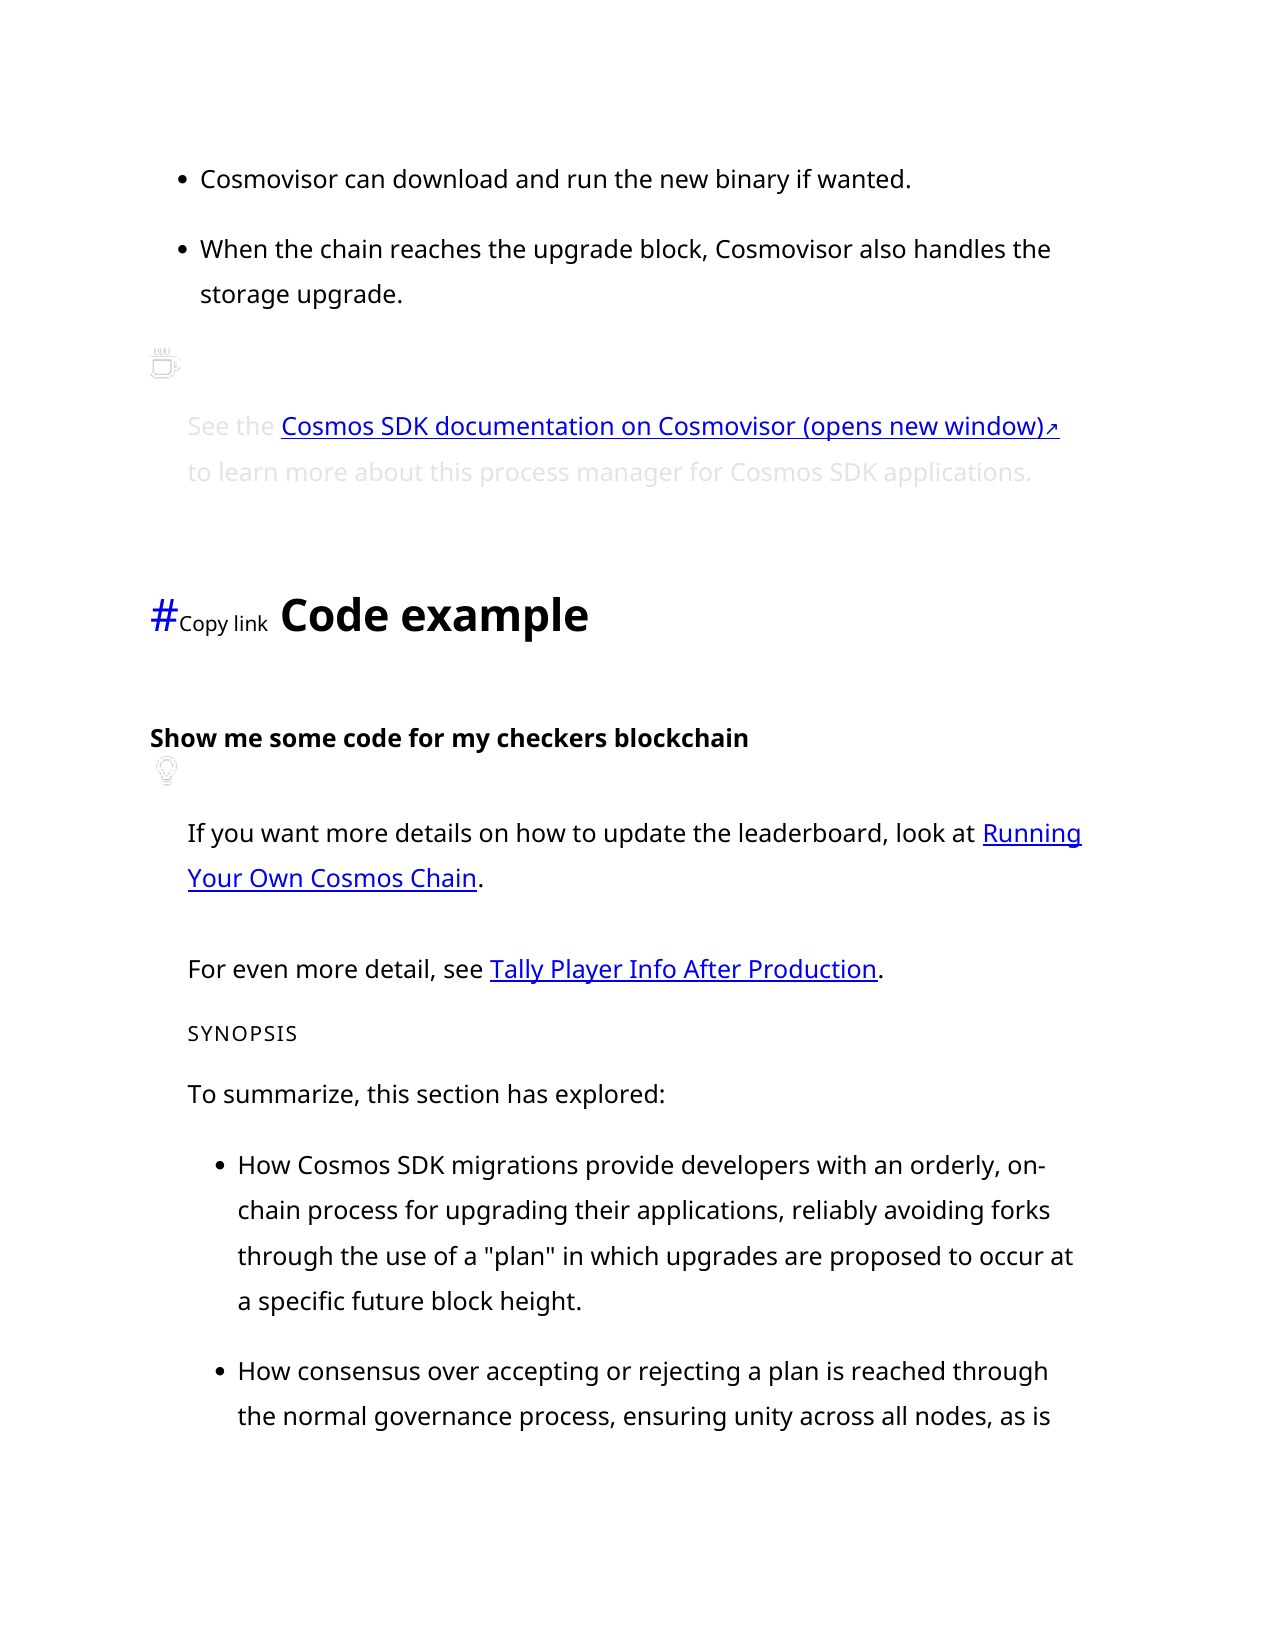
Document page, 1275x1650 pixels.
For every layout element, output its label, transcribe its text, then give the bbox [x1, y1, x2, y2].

text To summarize, this section has explored: [187, 1066, 1087, 1111]
text If you want more details on how to update the leaderboard, look at Running Your Own Cosmos Chain. For even more detail, see Tally Player Info After Production. [187, 804, 1087, 986]
list Cosmovisor can download and run the new binary if wanted. [178, 150, 1125, 195]
list How Cosmos SDK migrations provide developers with an orderly, on-chain process for upgrading their applications, reliably avoiding forks through the use of a "plan" in which upgrades are proposed to occur at a specific future block height. [216, 1136, 1087, 1317]
list When the chain reaches the upgrade block, Cosmovisor also handles the storage upgrade. [178, 220, 1125, 311]
text #Copy link Code example [150, 582, 1125, 644]
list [216, 1342, 1087, 1433]
text synopsis [187, 1017, 1087, 1047]
text See the Cosmos SDK documentation on Cosmovisor (opens new window)↗ to learn more about this process manager for Cosmos SDK applications. [187, 398, 1087, 488]
text Show me some code for my checkers blockchain [150, 710, 1125, 755]
